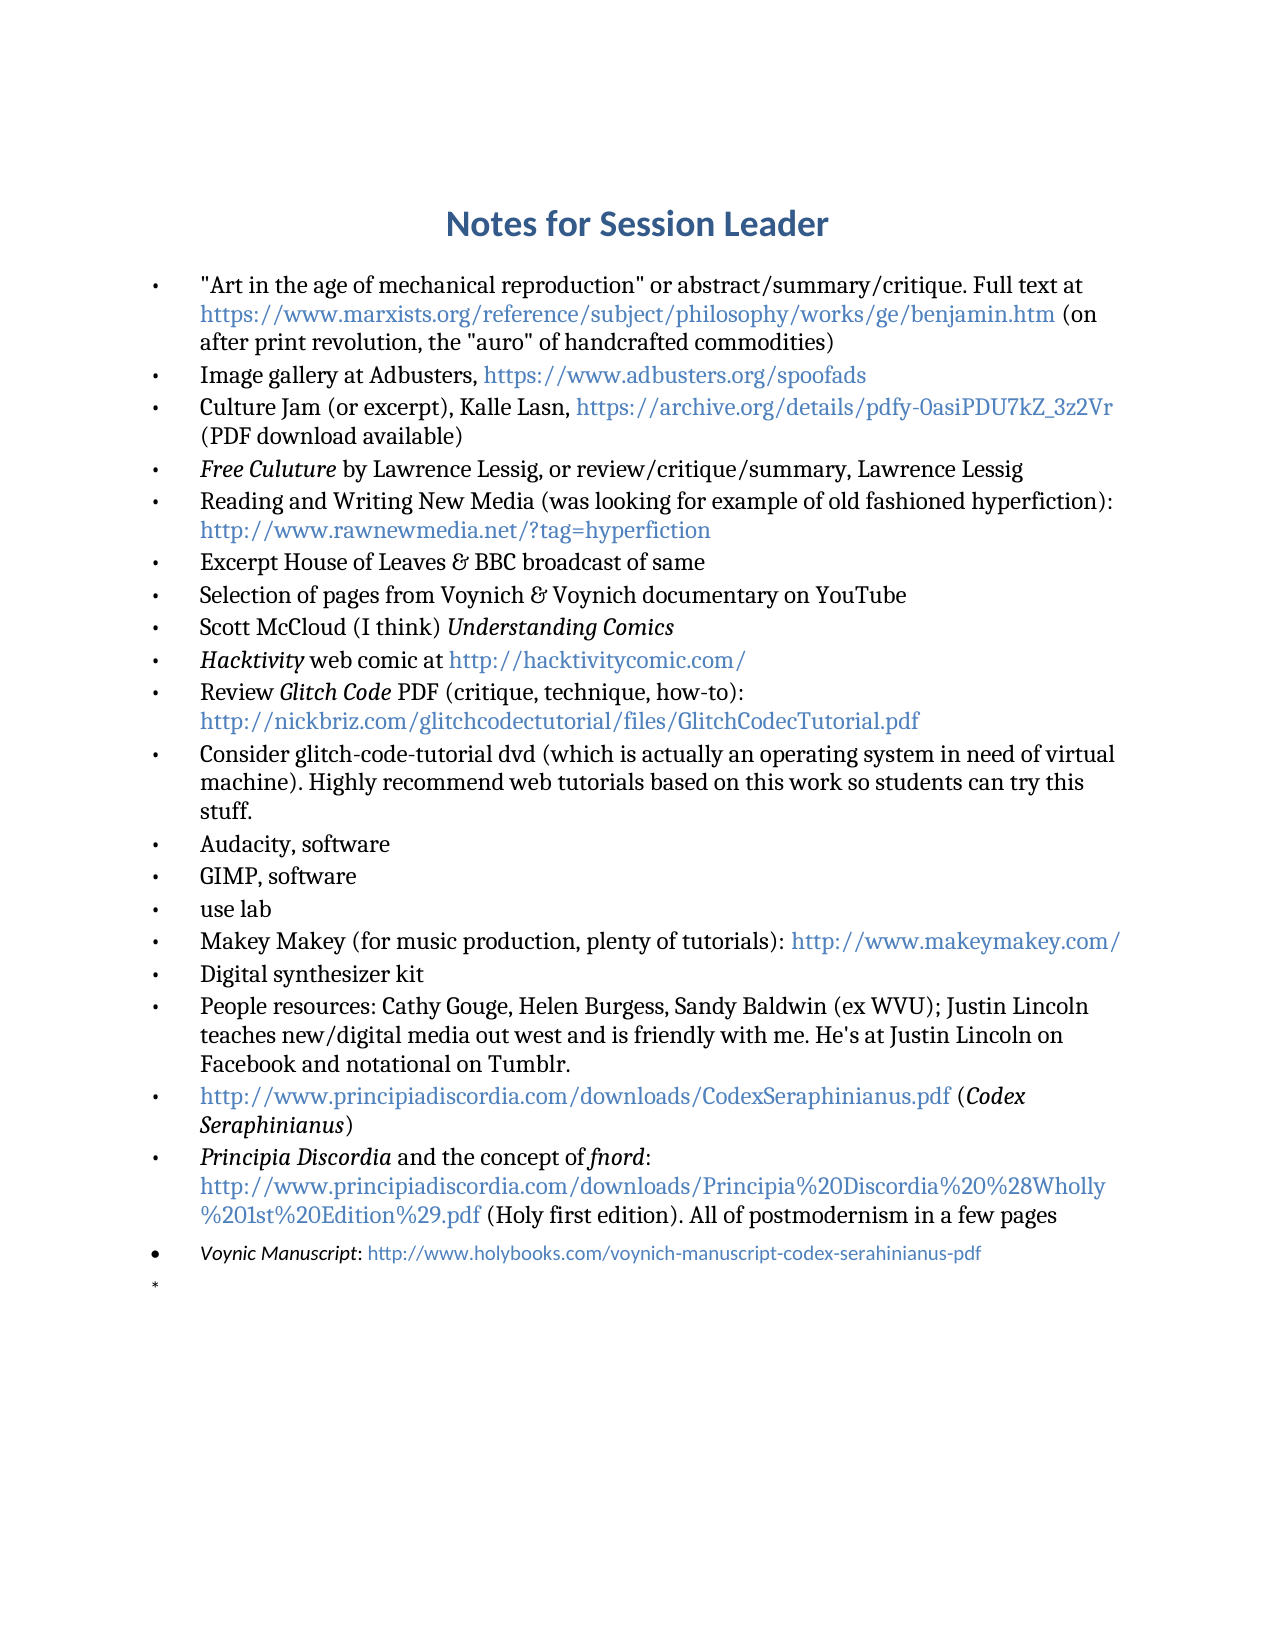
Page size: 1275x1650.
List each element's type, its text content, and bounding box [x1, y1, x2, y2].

list Consider glitch-code-tutorial dvd (which is actually an operating system in need of virtual machine). Highly recommend web tutorials based on this work so students can try this stuff. [150, 739, 1125, 826]
list Excerpt House of Leaves & BBC broadcast of same [150, 548, 1125, 577]
list Reading and Writing New Media (was looking for example of old fashioned hyperfiction): http://www.rawnewmedia.net/?tag=hyperfiction [150, 487, 1125, 544]
list Scott McCloud (I think) Understanding Comics [150, 613, 1125, 642]
list People resources: Cathy Gouge, Helen Burgess, Sandy Baldwin (ex WVU); Justin Lincoln teaches new/digital media out west and is friendly with me. He's at Justin Lincoln on Facebook and notational on Tumblr. [150, 992, 1125, 1078]
list Hacktivity web comic at http://hacktivitycomic.com/ [150, 646, 1125, 674]
list http://www.principiadiscordia.com/downloads/CodexSeraphinianus.pdf (Codex Seraphinianus) [150, 1082, 1125, 1139]
list Culture Jam (or excerpt), Kalle Lasn, https://archive.org/details/pdfy-0asiPDU7kZ_3z2Vr (PDF download available) [150, 393, 1125, 451]
list Review Glitch Code PDF (critique, technique, how-to): http://nickbriz.com/glitchcodectutorial/files/GlitchCodecTutorial.pdf [150, 678, 1125, 736]
list Voynic Manuscript: http://www.holybooks.com/voynich-manuscript-codex-serahinianus-pdf [150, 1240, 1125, 1265]
title Notes for Session Leader [150, 200, 1125, 246]
list use lab [150, 894, 1125, 923]
list Audacity, software [150, 829, 1125, 858]
list "Art in the age of mechanical reproduction" or abstract/summary/critique. Full text at https://www.marxists.org/reference/subject/philosophy/works/ge/benjamin.htm (on after print revolution, the "auro" of handcrafted commodities) [150, 271, 1125, 357]
text * [150, 1276, 1125, 1301]
list Free Culuture by Lawrence Lessig, or review/critique/summary, Lawrence Lessig [150, 454, 1125, 483]
list Principia Discordia and the concept of fnord: http://www.principiadiscordia.com/downloads/Principia%20Discordia%20%28Wholly%201st%20Edition%29.pdf (Holy first edition). All of postmodernism in a few pages [150, 1143, 1125, 1229]
list Image gallery at Adbusters, https://www.adbusters.org/spoofads [150, 361, 1125, 389]
list Selection of pages from Voynich & Voynich documentary on YouTube [150, 581, 1125, 609]
list Digital synthesizer kit [150, 959, 1125, 988]
list GIMP, software [150, 862, 1125, 891]
list Makey Makey (for music production, plenty of tutorials): http://www.makeymakey.com/ [150, 927, 1125, 956]
